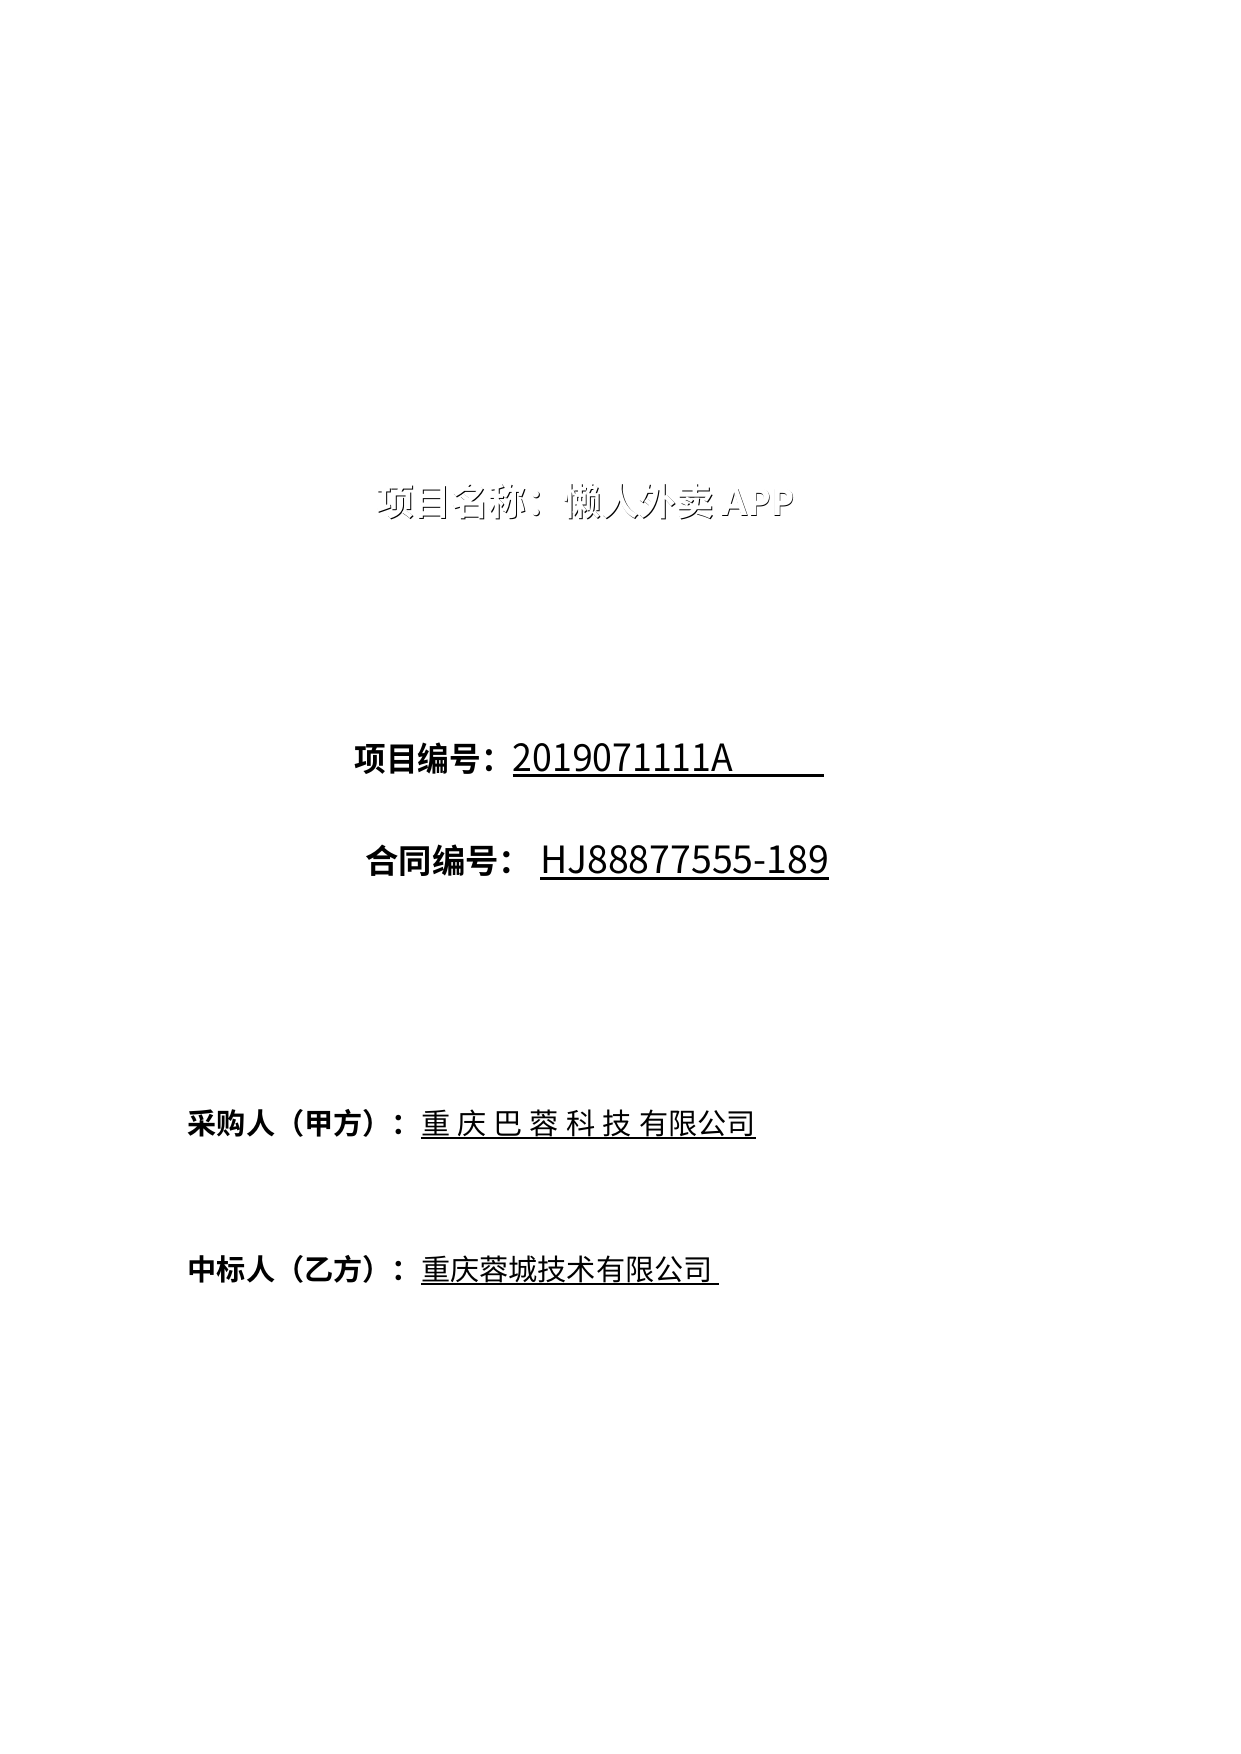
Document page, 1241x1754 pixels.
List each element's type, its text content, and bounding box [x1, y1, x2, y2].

text 项目名称：懒人外卖APP [376, 472, 1076, 527]
text 项目编号：2019071111A [354, 728, 1076, 782]
text 中标人（乙方）：重庆蓉城技术有限公司 [187, 1247, 1076, 1289]
text 合同编号： HJ88877555-189 [356, 830, 838, 885]
text 采购人（甲方）：重庆巴蓉科技有限公司 [187, 1101, 1076, 1143]
